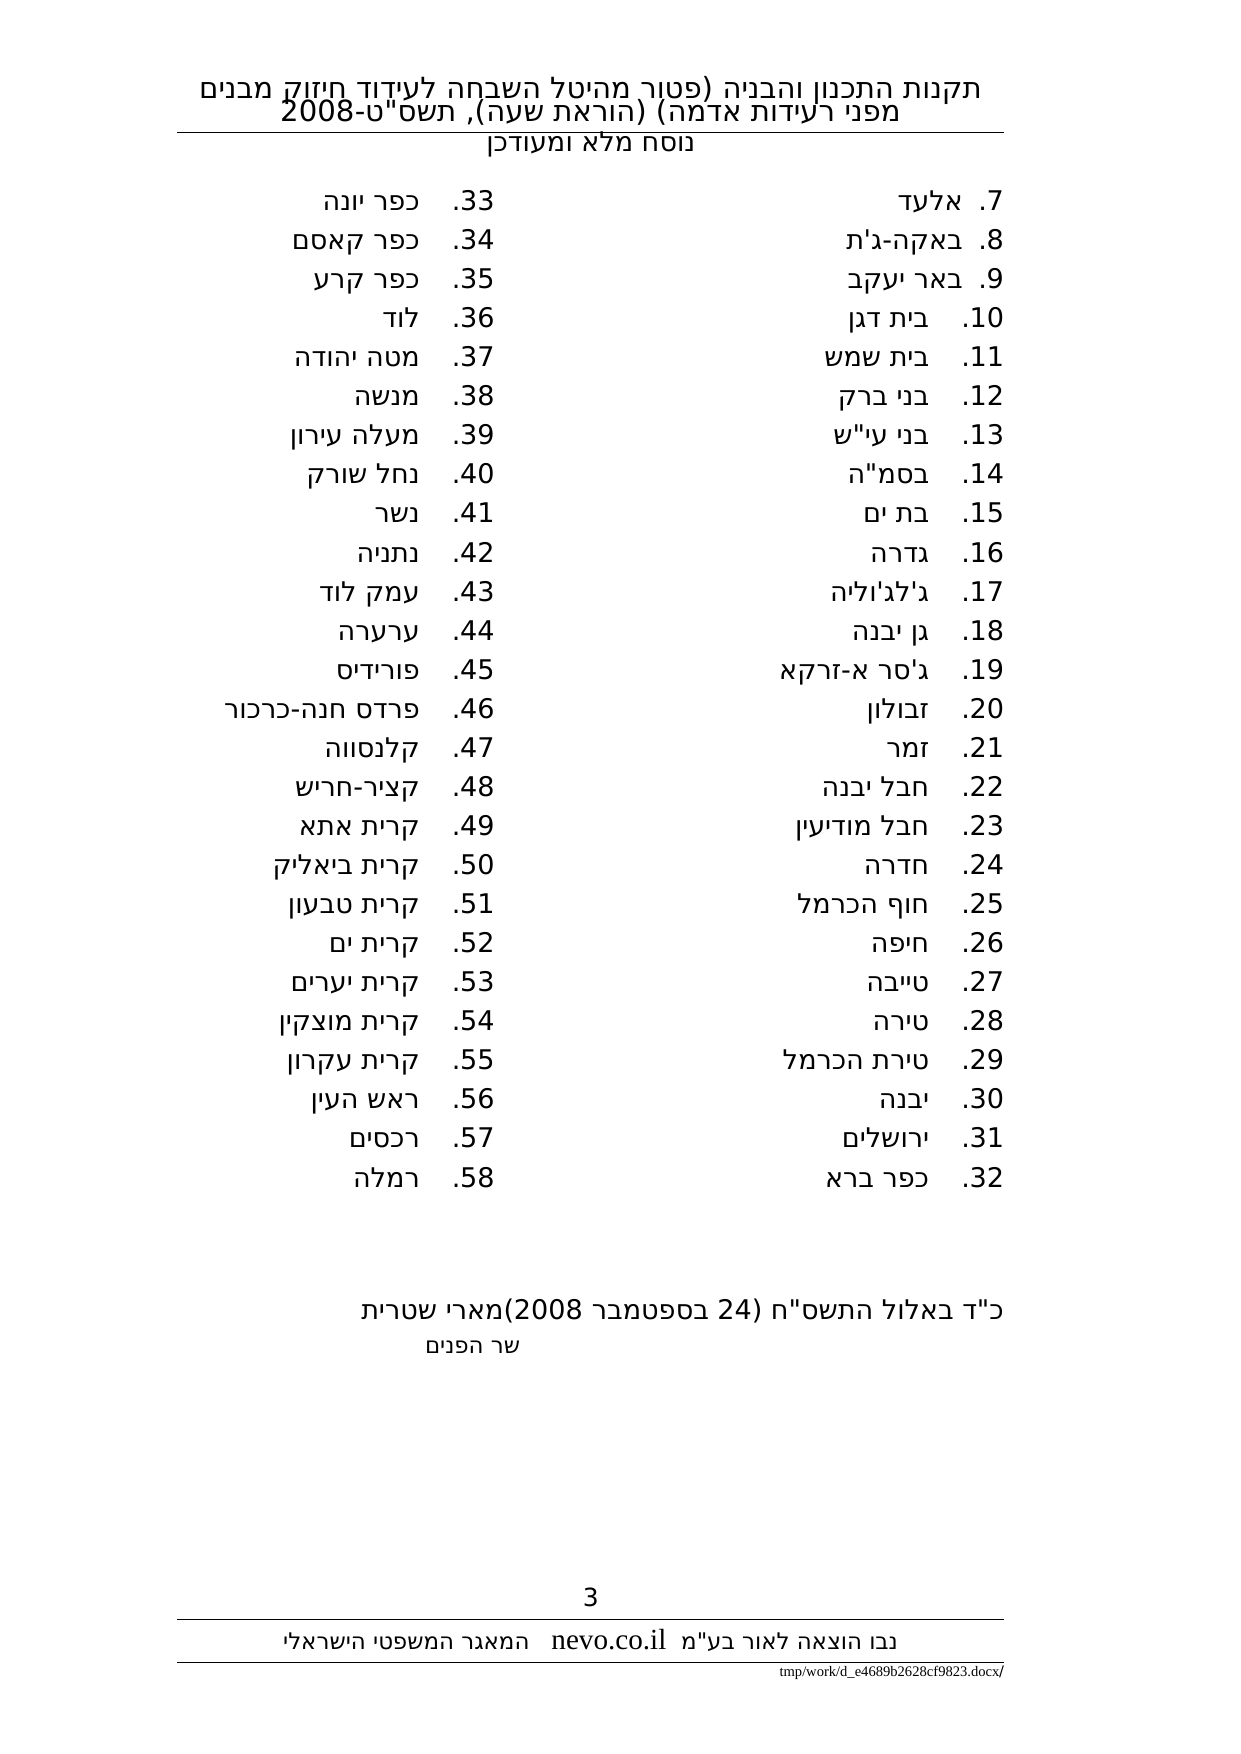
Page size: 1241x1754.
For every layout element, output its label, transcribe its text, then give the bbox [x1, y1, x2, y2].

text 30. יבנה [687, 1084, 1004, 1115]
text כ"ד באלול התשס"ח (24 בספטמבר 2008) מארי שטרית [177, 1294, 1004, 1326]
text 48. קציר-חריש [177, 771, 495, 803]
text 41. נשר [177, 498, 495, 529]
text 18. גן יבנה [687, 615, 1004, 647]
text 43. עמק לוד [177, 576, 495, 607]
text 7. אלעד [687, 185, 1004, 217]
text 27. טייבה [687, 967, 1004, 998]
text 34. כפר קאסם [177, 224, 495, 256]
text 58. רמלה [177, 1162, 495, 1193]
text 46. פרדס חנה-כרכור [177, 693, 495, 725]
text 8. באקה-ג'ת [687, 224, 1004, 256]
text 10. בית דגן [687, 302, 1004, 334]
text 52. קרית ים [177, 927, 495, 959]
text 47. קלנסווה [177, 732, 495, 764]
text 39. מעלה עירון [177, 420, 495, 451]
text שר הפנים [177, 1332, 1004, 1359]
text 40. נחל שורק [177, 459, 495, 490]
text 42. נתניה [177, 537, 495, 568]
text 22. חבל יבנה [687, 771, 1004, 803]
text 55. קרית עקרון [177, 1045, 495, 1076]
text 45. פורידיס [177, 654, 495, 686]
text 23. חבל מודיעין [687, 810, 1004, 842]
text 32. כפר ברא [687, 1162, 1004, 1193]
text 37. מטה יהודה [177, 342, 495, 373]
text 14. בסמ"ה [687, 459, 1004, 490]
text 54. קרית מוצקין [177, 1006, 495, 1037]
text 25. חוף הכרמל [687, 888, 1004, 920]
text 24. חדרה [687, 849, 1004, 881]
text 28. טירה [687, 1006, 1004, 1037]
text 15. בת ים [687, 498, 1004, 529]
text 26. חיפה [687, 927, 1004, 959]
text 16. גדרה [687, 537, 1004, 568]
text 50. קרית ביאליק [177, 849, 495, 881]
text 38. מנשה [177, 381, 495, 412]
text 57. רכסים [177, 1123, 495, 1154]
text 51. קרית טבעון [177, 888, 495, 920]
text 35. כפר קרע [177, 263, 495, 295]
text 29. טירת הכרמל [687, 1045, 1004, 1076]
text 53. קרית יערים [177, 967, 495, 998]
text 31. ירושלים [687, 1123, 1004, 1154]
text 36. לוד [177, 302, 495, 334]
text 33. כפר יונה [177, 185, 495, 217]
text 12. בני ברק [687, 381, 1004, 412]
text 17. ג'לג'וליה [687, 576, 1004, 607]
text 11. בית שמש [687, 342, 1004, 373]
text 49. קרית אתא [177, 810, 495, 842]
text 20. זבולון [687, 693, 1004, 725]
text 21. זמר [687, 732, 1004, 764]
text 44. ערערה [177, 615, 495, 647]
text 19. ג'סר א-זרקא [687, 654, 1004, 686]
text 9. באר יעקב [687, 263, 1004, 295]
text 13. בני עי"ש [687, 420, 1004, 451]
text 56. ראש העין [177, 1084, 495, 1115]
